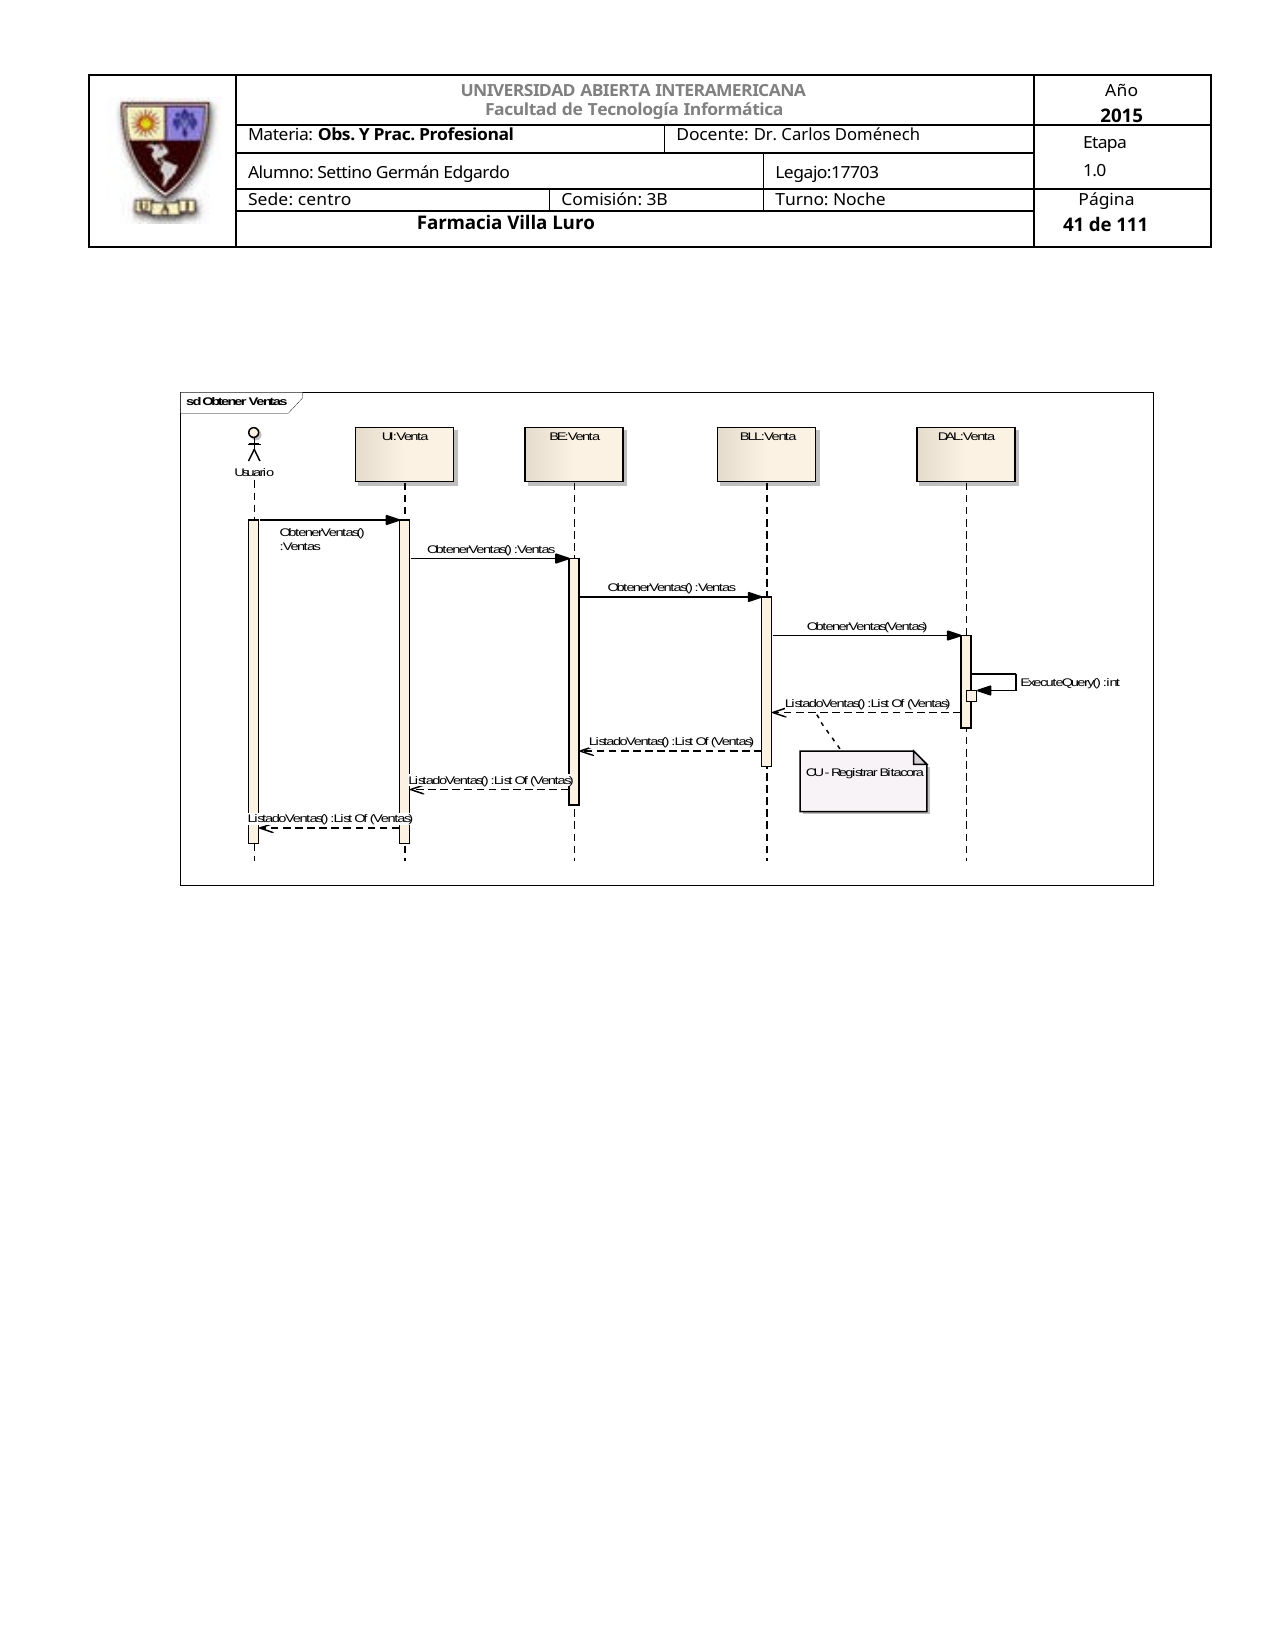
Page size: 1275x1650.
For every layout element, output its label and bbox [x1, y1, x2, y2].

picture [106, 97, 221, 224]
